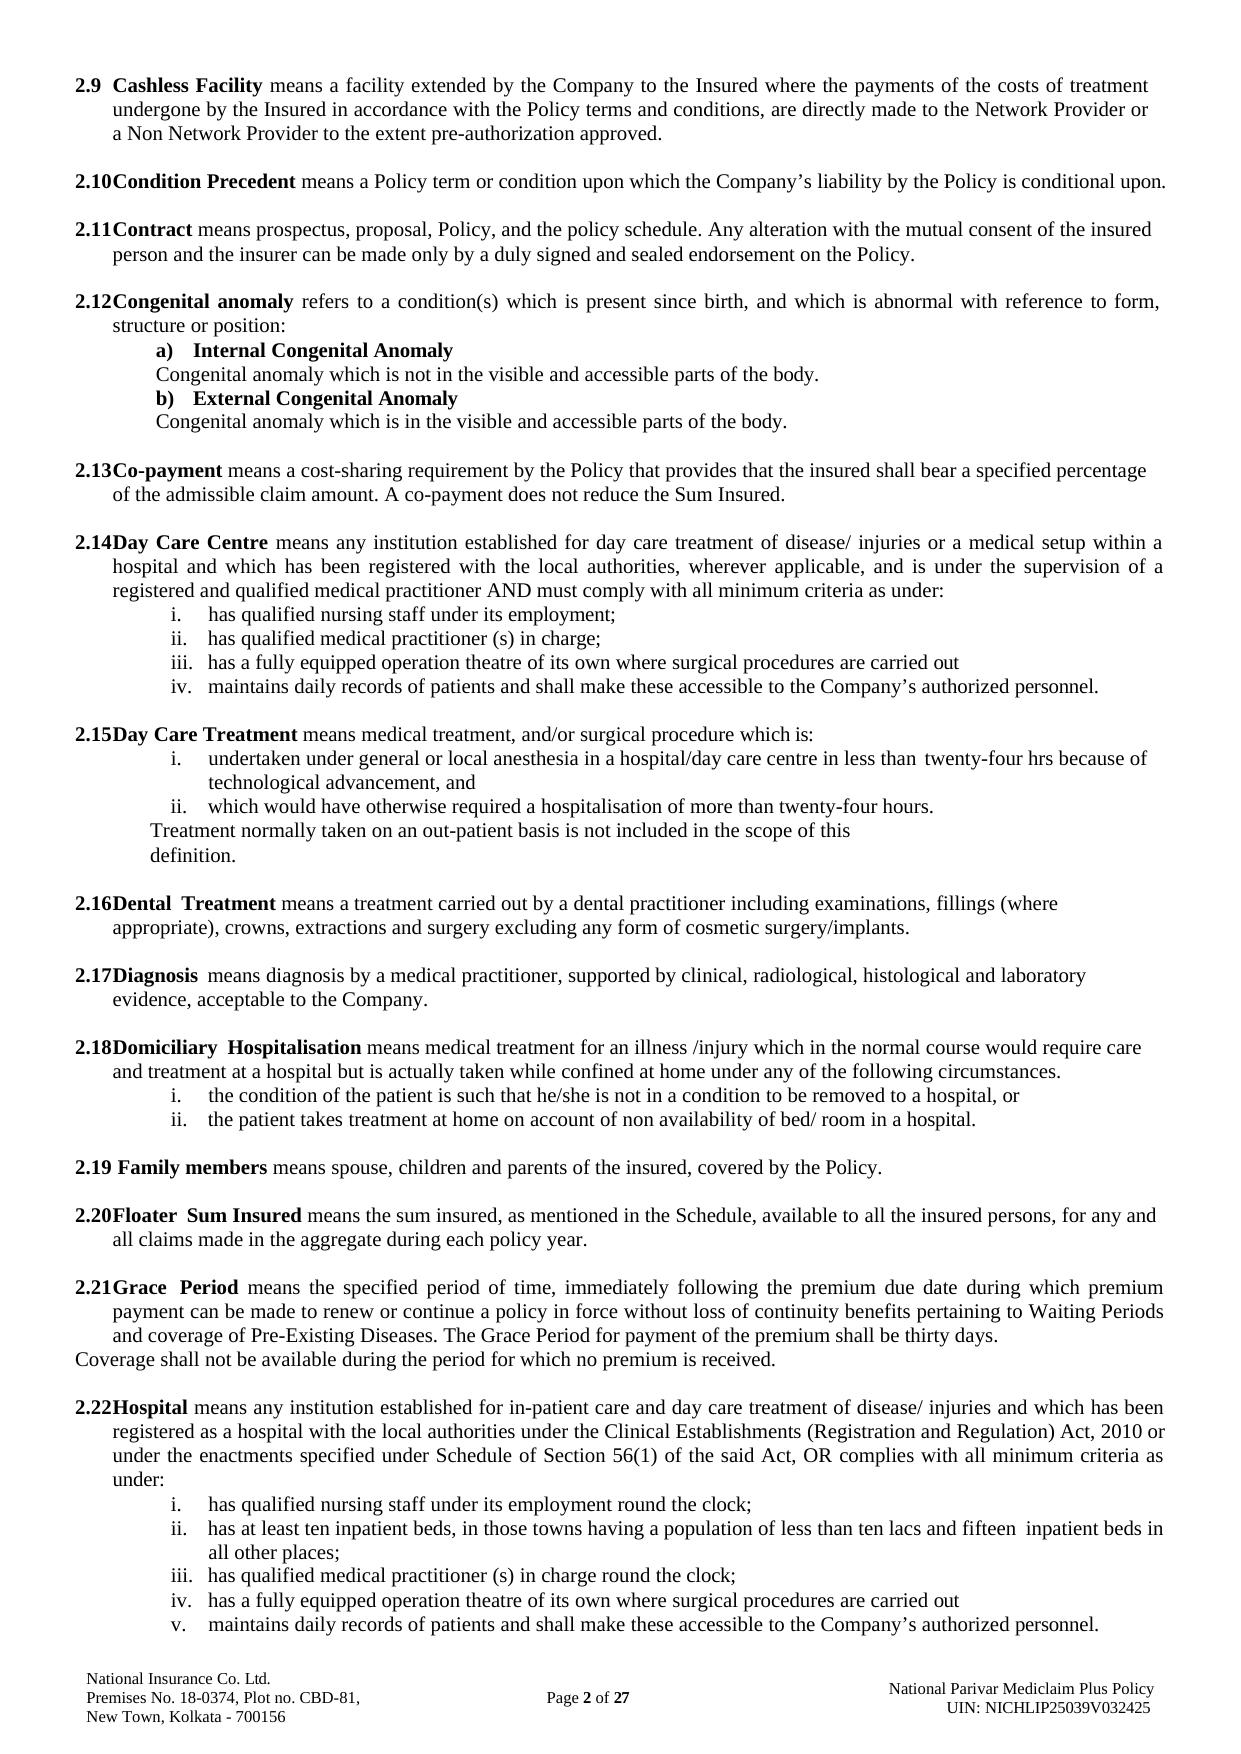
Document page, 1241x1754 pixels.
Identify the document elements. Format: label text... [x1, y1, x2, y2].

list Diagnosis means diagnosis by a medical practitioner, supported by clinical, radiological, histological and laboratory evidence, acceptable to the Company. [75, 963, 1165, 1011]
list the patient takes treatment at home on account of non availability of bed/ room in a hospital. [171, 1107, 1196, 1131]
list Floater Sum Insured means the sum insured, as mentioned in the Schedule, available to all the insured persons, for any and all claims made in the aggregate during each policy year. [75, 1203, 1164, 1251]
list undertaken under general or local anesthesia in a hospital/day care centre in less than twenty-four hrs because of technological advancement, and [171, 746, 1166, 794]
list has at least ten inpatient beds, in those towns having a population of less than ten lacs and fifteen inpatient beds in all other places; [171, 1516, 1165, 1564]
list has a fully equipped operation theatre of its own where surgical procedures are carried out [171, 650, 1196, 674]
list has qualified medical practitioner (s) in charge round the clock; [171, 1564, 1196, 1588]
list Contract means prospectus, proposal, Policy, and the policy schedule. Any alteration with the mutual consent of the insured person and the insurer can be made only by a duly signed and sealed endorsement on the Policy. [75, 217, 1164, 266]
list Co-payment means a cost-sharing requirement by the Policy that provides that the insured shall bear a specified percentage of the admissible claim amount. A co-payment does not reduce the Sum Insured. [75, 458, 1165, 506]
list Domiciliary Hospitalisation means medical treatment for an illness /injury which in the normal course would require care and treatment at a hospital but is actually taken while confined at home under any of the following circumstances. [75, 1035, 1165, 1083]
list has qualified medical practitioner (s) in charge; [171, 626, 1196, 650]
list Cashless Facility means a facility extended by the Company to the Insured where the payments of the costs of treatment undergone by the Insured in accordance with the Policy terms and conditions, are directly made to the Network Provider or a Non Network Provider to the extent pre-authorization approved. [75, 73, 1150, 145]
list Day Care Treatment means medical treatment, and/or surgical procedure which is: [75, 722, 1196, 746]
list Dental Treatment means a treatment carried out by a dental practitioner including examinations, fillings (where appropriate), crowns, extractions and surgery excluding any form of cosmetic surgery/implants. [75, 891, 1164, 939]
list which would have otherwise required a hospitalisation of more than twenty-four hours. Treatment normally taken on an out-patient basis is not included in the scope of this definition. [150, 794, 941, 867]
text Congenital anomaly which is not in the visible and accessible parts of the body. [156, 362, 1196, 386]
list maintains daily records of patients and shall make these accessible to the Company’s authorized personnel. [171, 1612, 1196, 1636]
text Coverage shall not be available during the period for which no premium is received. [75, 1347, 1196, 1371]
list Family members means spouse, children and parents of the insured, covered by the Policy. [75, 1155, 1196, 1179]
list Day Care Centre means any institution established for day care treatment of disease/ injuries or a medical setup within a hospital and which has been registered with the local authorities, wherever applicable, and is under the supervision of a registered and qualified medical practitioner AND must comply with all minimum criteria as under: [75, 530, 1164, 602]
text Congenital anomaly which is in the visible and accessible parts of the body. [156, 410, 1196, 433]
list has a fully equipped operation theatre of its own where surgical procedures are carried out [171, 1588, 1196, 1612]
list Hospital means any institution established for in-patient care and day care treatment of disease/ injuries and which has been registered as a hospital with the local authorities under the Clinical Establishments (Registration and Regulation) Act, 2010 or under the enactments specified under Schedule of Section 56(1) of the said Act, OR complies with all minimum criteria as under: [75, 1395, 1166, 1491]
subtitle External Congenital Anomaly [156, 386, 1196, 410]
list Condition Precedent means a Policy term or condition upon which the Company’s liability by the Policy is conditional upon. [75, 169, 1196, 193]
list maintains daily records of patients and shall make these accessible to the Company’s authorized personnel. [171, 674, 1196, 698]
list has qualified nursing staff under its employment round the clock; [171, 1492, 1196, 1516]
subtitle Internal Congenital Anomaly [156, 338, 1196, 362]
list the condition of the patient is such that he/she is not in a condition to be removed to a hospital, or [171, 1083, 1196, 1107]
list Congenital anomaly refers to a condition(s) which is present since birth, and which is abnormal with reference to form, structure or position: [75, 289, 1164, 337]
list Grace Period means the specified period of time, immediately following the premium due date during which premium payment can be made to renew or continue a policy in force without loss of continuity benefits pertaining to Waiting Periods and coverage of Pre-Existing Diseases. The Grace Period for payment of the premium shall be thirty days. [75, 1275, 1166, 1347]
list has qualified nursing staff under its employment; [171, 602, 1196, 626]
